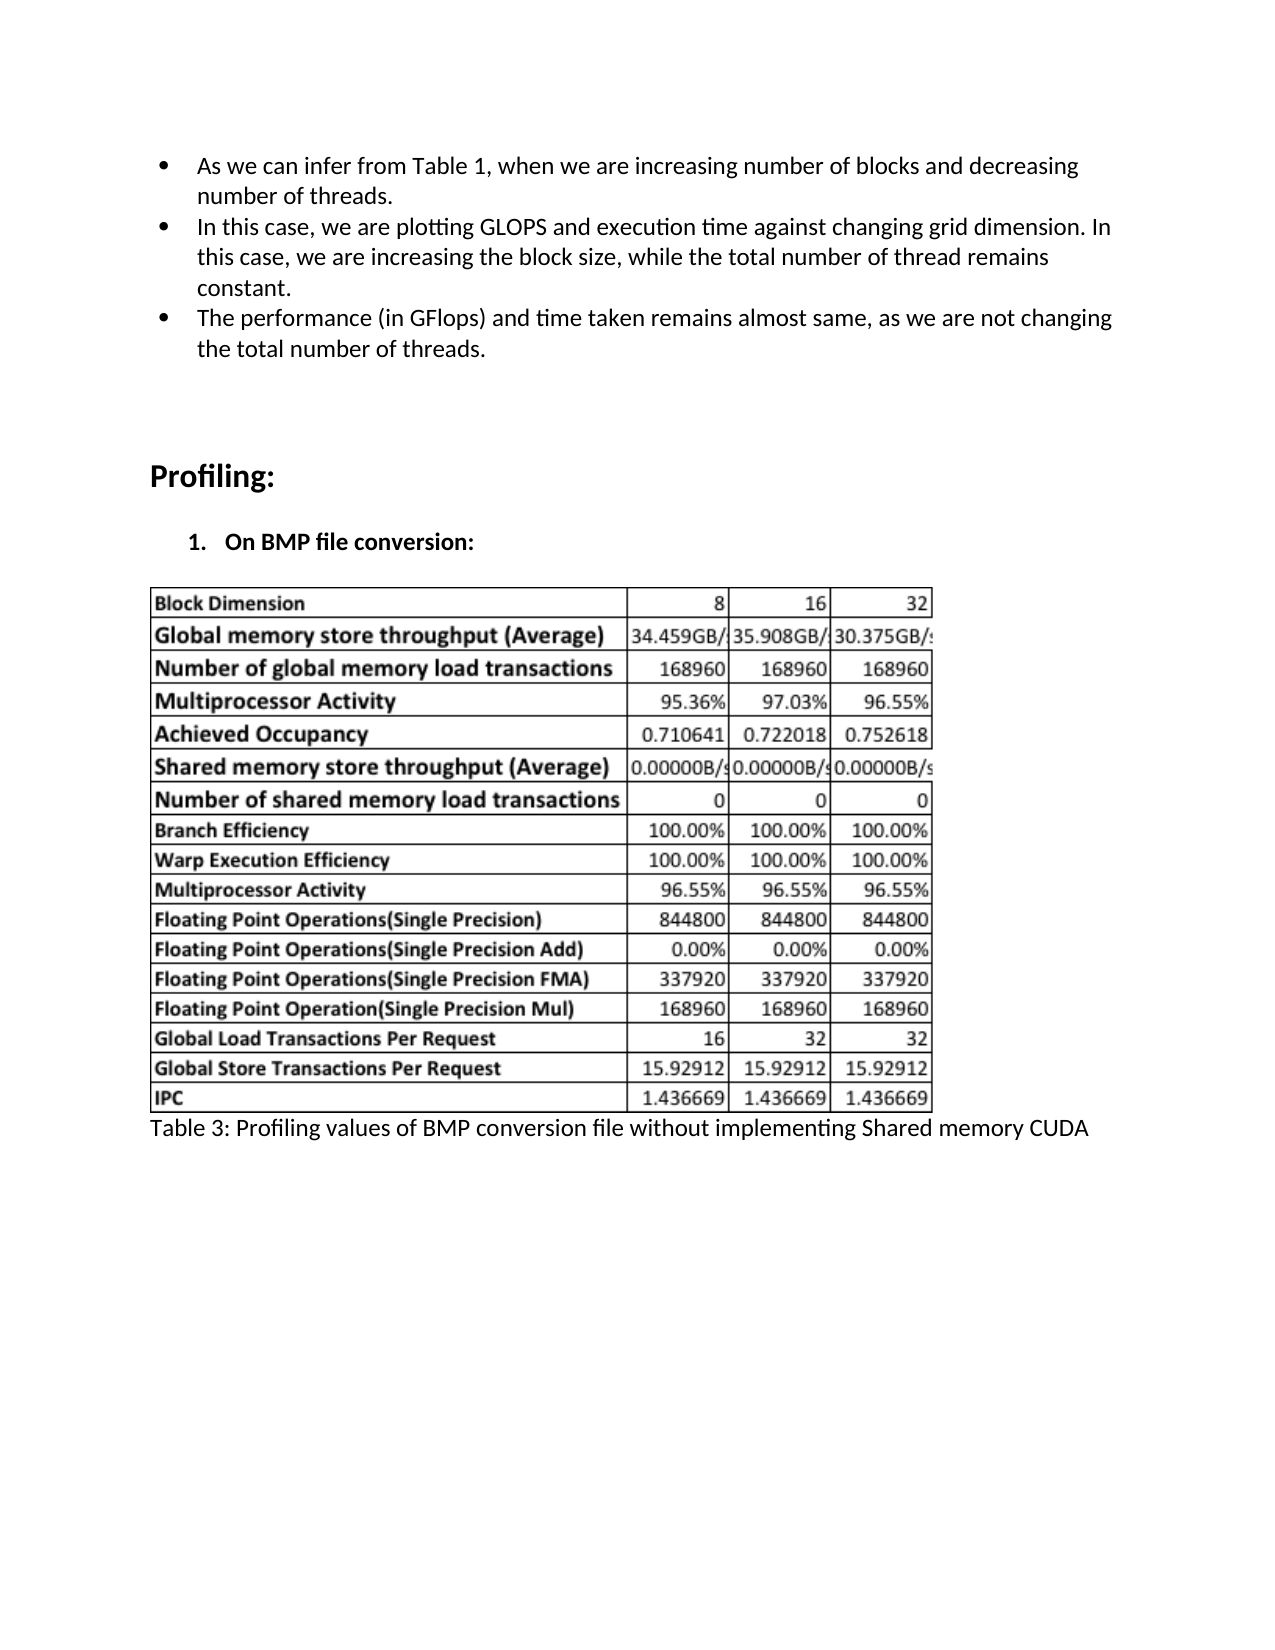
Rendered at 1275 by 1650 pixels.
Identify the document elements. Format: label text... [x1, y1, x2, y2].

list The performance (in GFlops) and time taken remains almost same, as we are not changing the total number of threads. [159, 303, 1125, 364]
text Profiling: [150, 455, 1125, 496]
list On BMP file conversion: [187, 526, 1125, 557]
text Table 3: Profiling values of BMP conversion file without implementing Shared memory CUDA [150, 1112, 1125, 1143]
picture [150, 587, 933, 1113]
list In this case, we are plotting GLOPS and execution time against changing grid dimension. In this case, we are increasing the block size, while the total number of thread remains constant. [159, 211, 1125, 303]
list As we can infer from Table 1, when we are increasing number of blocks and decreasing number of threads. [159, 150, 1125, 211]
